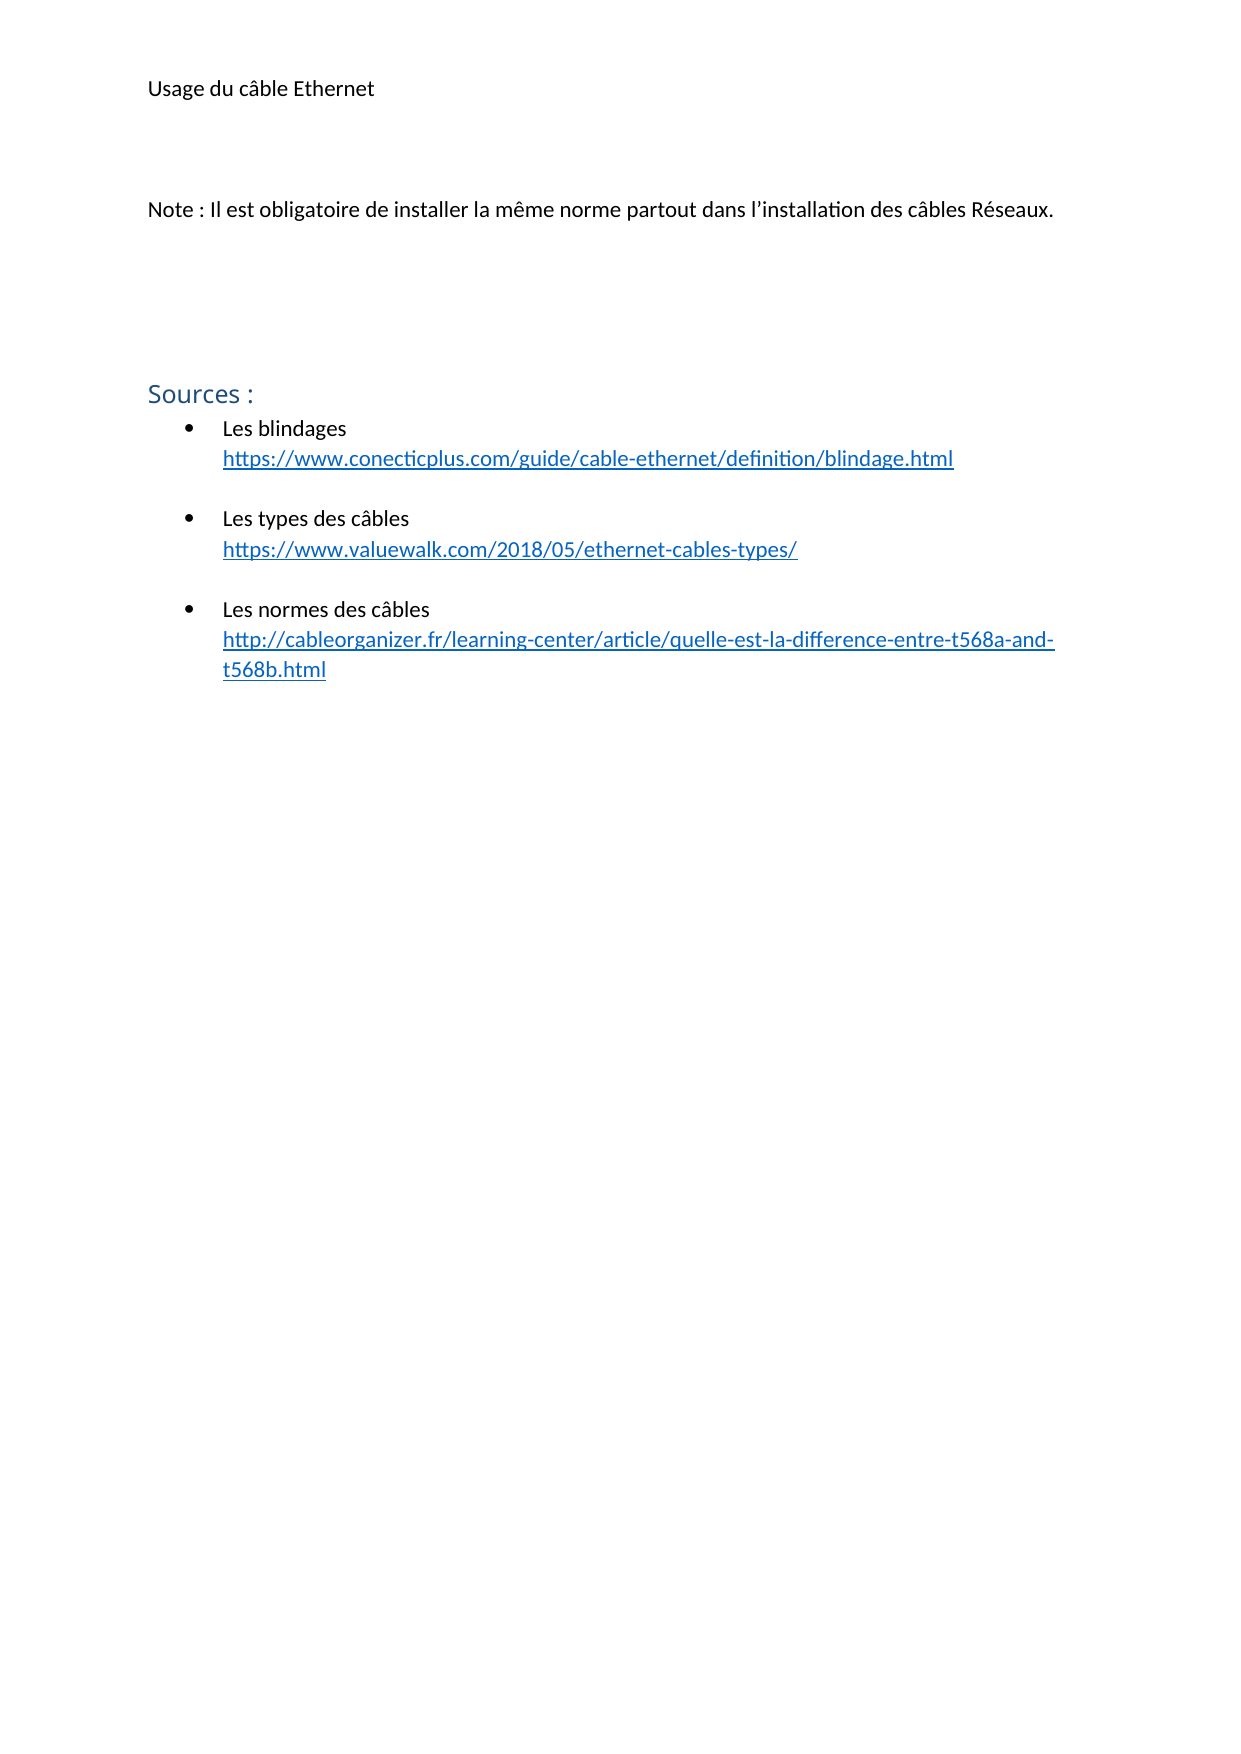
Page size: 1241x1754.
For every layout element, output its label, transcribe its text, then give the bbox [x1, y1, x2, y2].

subtitle Sources : [148, 377, 1093, 411]
list https://www.conecticplus.com/guide/cable-ethernet/definition/blindage.html [223, 444, 1093, 472]
list Les blindages [185, 414, 1093, 442]
text Note : Il est obligatoire de installer la même norme partout dans l’installation des câbles Réseaux. [148, 196, 1093, 223]
list Les normes des câbles [185, 595, 1093, 623]
list http://cableorganizer.fr/learning-center/article/quelle-est-la-difference-entre-t568a-and-t568b.html [223, 625, 1093, 683]
list Les types des câbles [185, 504, 1093, 532]
list https://www.valuewalk.com/2018/05/ethernet-cables-types/ [223, 535, 1093, 563]
